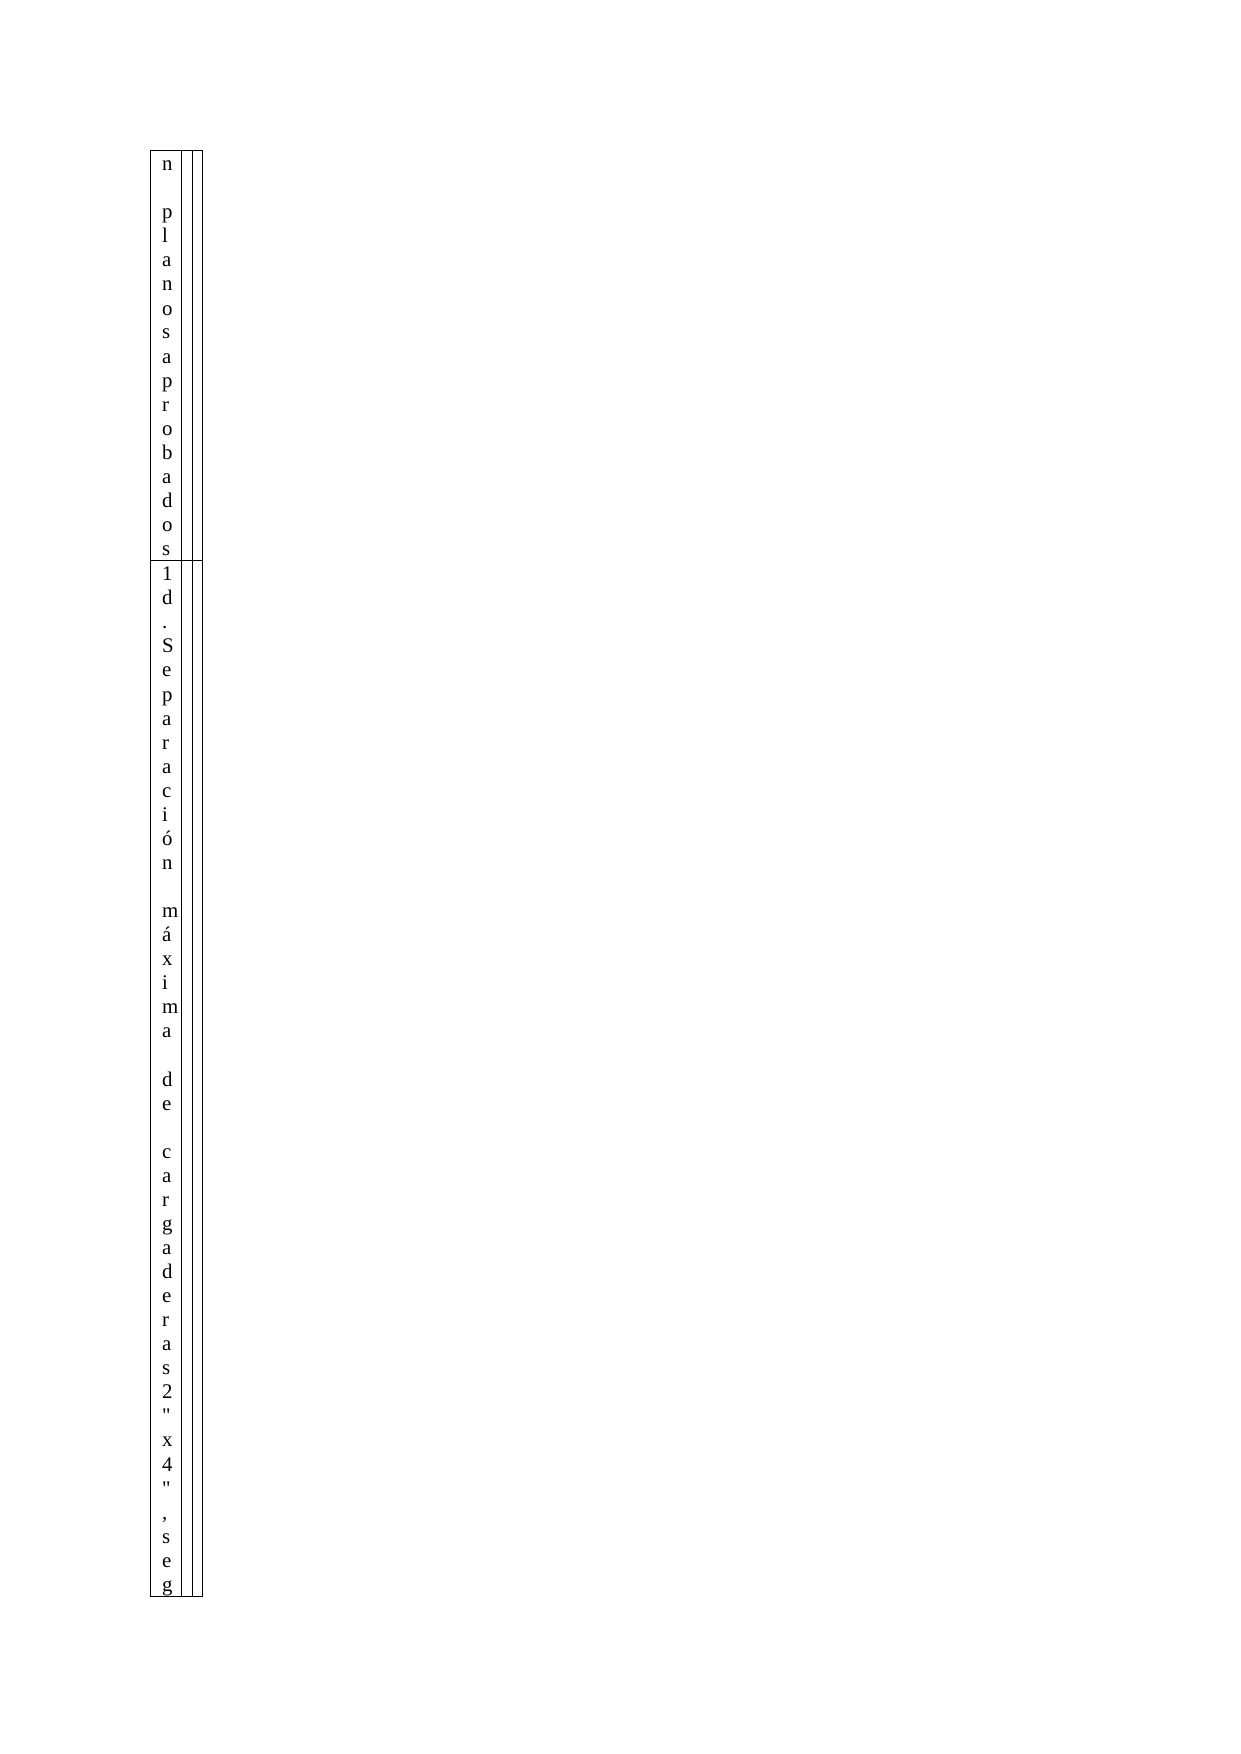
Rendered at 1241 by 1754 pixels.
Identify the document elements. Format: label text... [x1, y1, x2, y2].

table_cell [151, 561, 181, 1596]
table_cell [151, 151, 181, 560]
